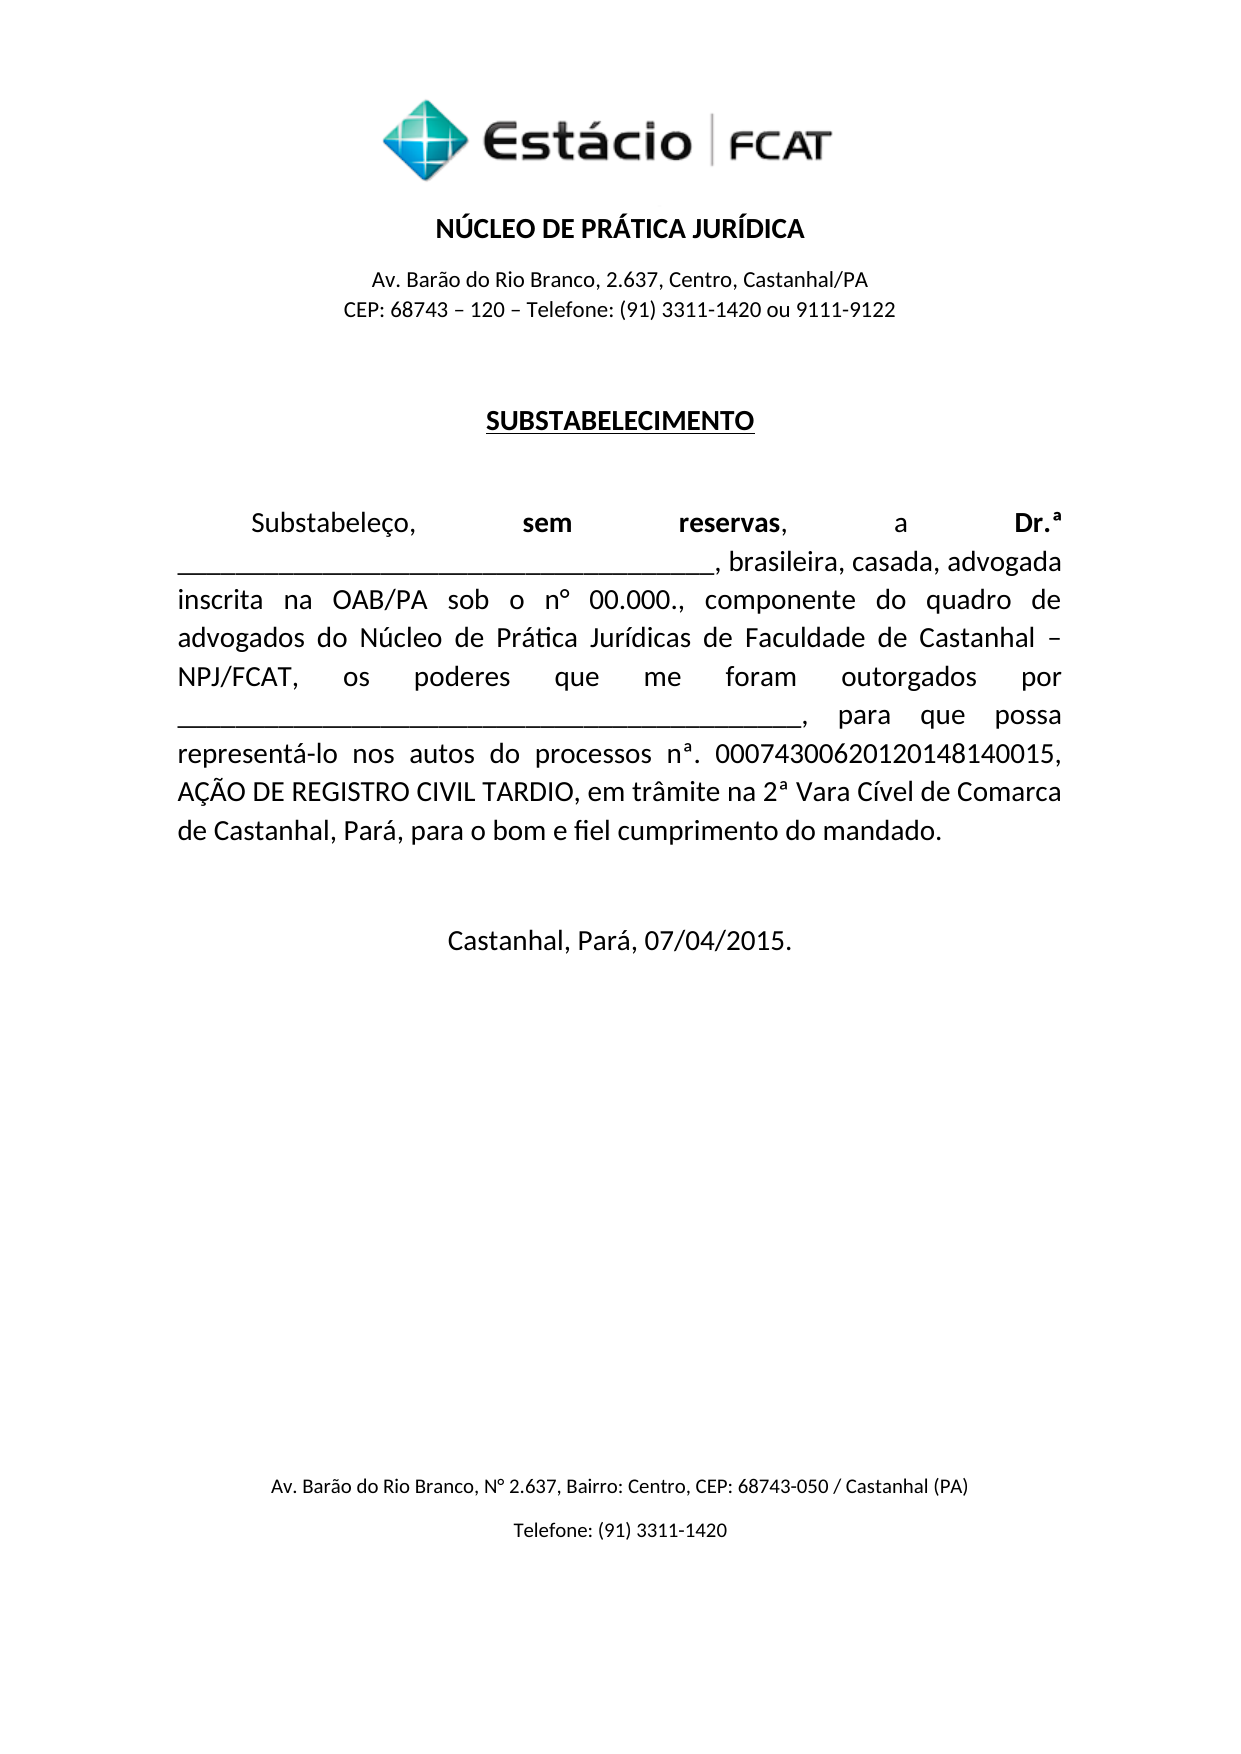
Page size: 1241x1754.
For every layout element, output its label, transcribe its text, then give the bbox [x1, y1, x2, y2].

text Castanhal, Pará, 07/04/2015. [177, 922, 1063, 958]
text SUBSTABELECIMENTO [177, 402, 1063, 438]
text CEP: 68743 – 120 – Telefone: (91) 3311-1420 ou 9111-9122 [177, 295, 1063, 323]
text Telefone: (91) 3311-1420 [177, 1517, 1063, 1542]
picture [359, 73, 882, 210]
text Av. Barão do Rio Branco, 2.637, Centro, Castanhal/PA [177, 265, 1063, 293]
text Av. Barão do Rio Branco, N° 2.637, Bairro: Centro, CEP: 68743-050 / Castanhal (PA) [177, 1473, 1063, 1498]
text Substabeleço, sem reservas, a Dr.ª _____________________________________, brasileira, casada, advogada inscrita na OAB/PA sob o n° 00.000., componente do quadro de advogados do Núcleo de Prática Jurídicas de Faculdade de Castanhal – NPJ/FCAT, os poderes que me foram outorgados por ___________________________________________, para que possa representá-lo nos autos do processos nª. 00074300620120148140015, AÇÃO DE REGISTRO CIVIL TARDIO, em trâmite na 2ª Vara Cível de Comarca de Castanhal, Pará, para o bom e fiel cumprimento do mandado. [177, 504, 1063, 847]
text NÚCLEO DE PRÁTICA JURÍDICA [177, 210, 1063, 245]
